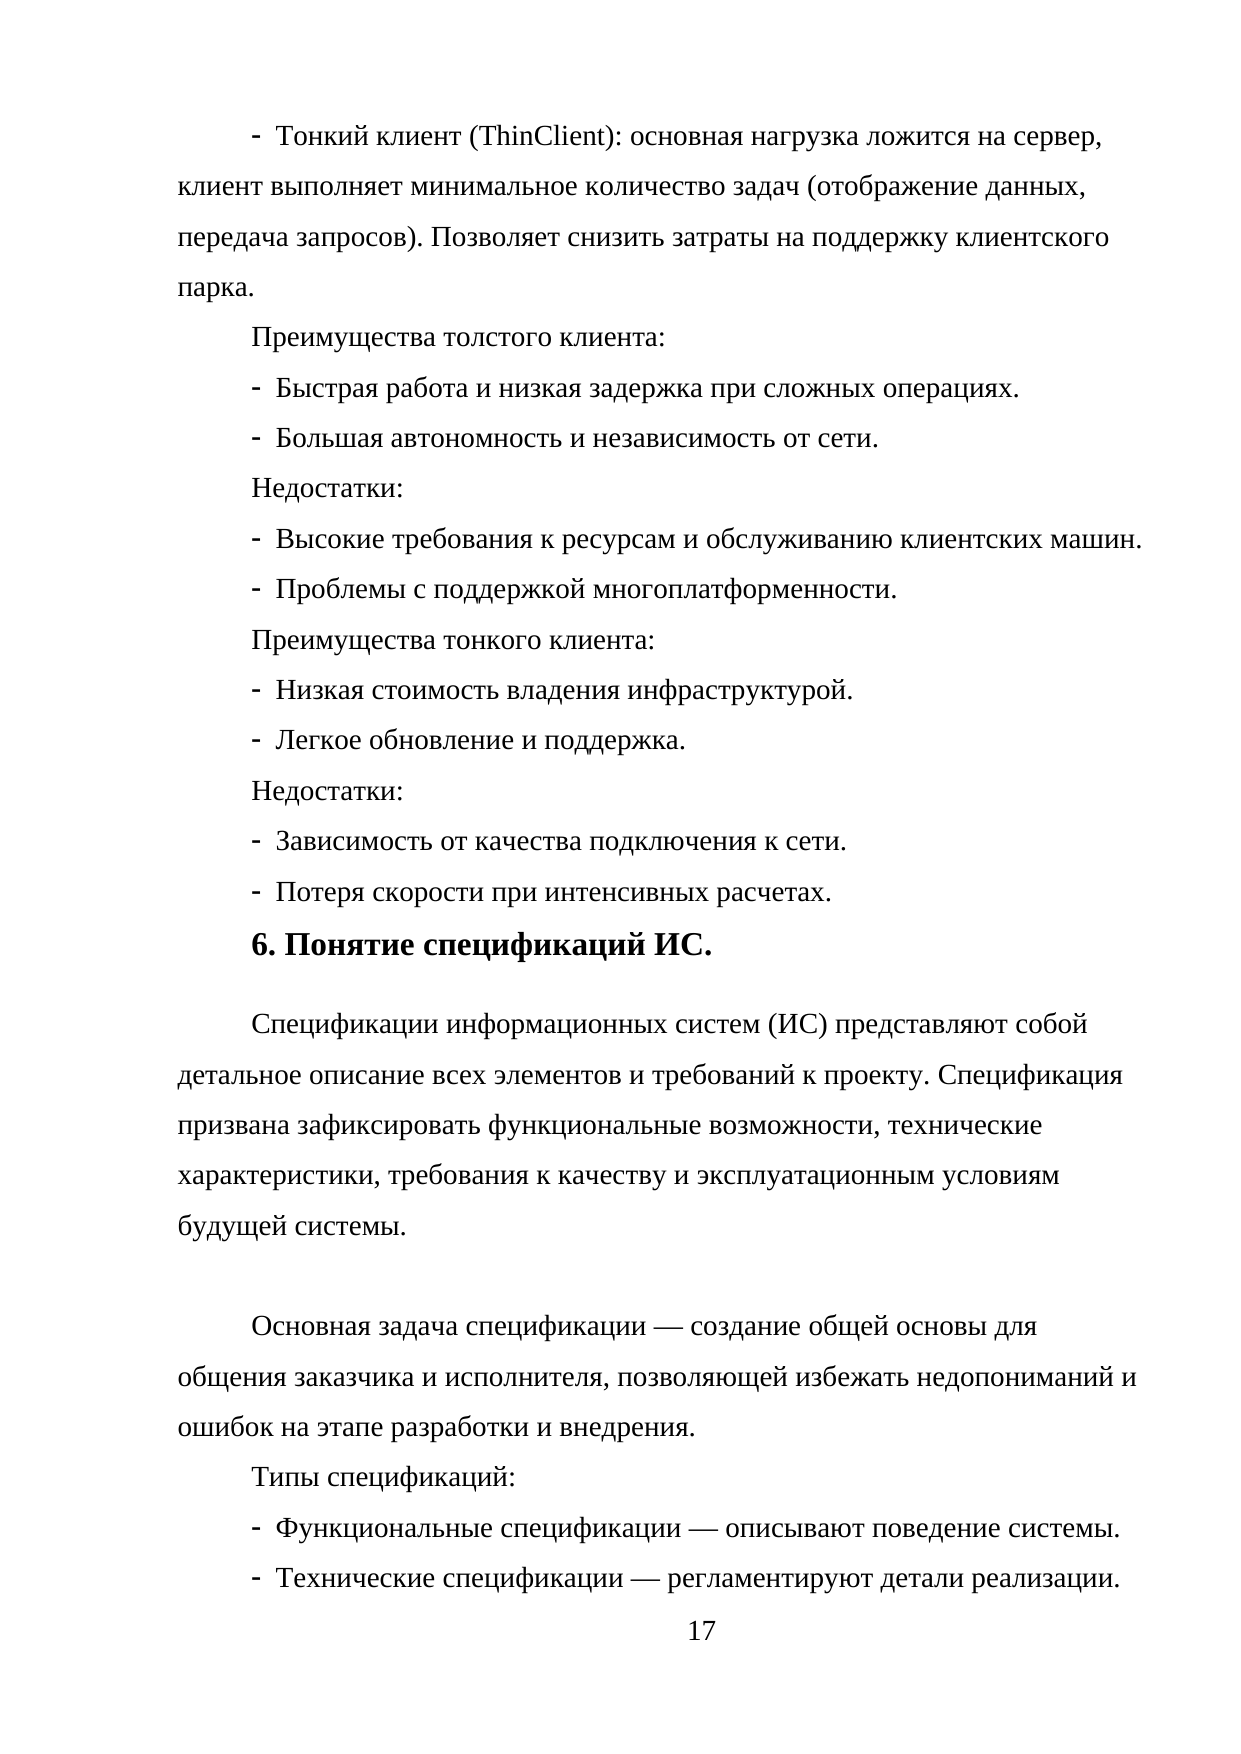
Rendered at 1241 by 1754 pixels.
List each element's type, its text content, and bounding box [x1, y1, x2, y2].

list Высокие требования к ресурсам и обслуживанию клиентских машин. [177, 521, 1152, 554]
text Недостатки: [177, 773, 1152, 806]
list Низкая стоимость владения инфраструктурой. [177, 672, 1152, 706]
text Преимущества тонкого клиента: [177, 622, 1152, 655]
list Тонкий клиент (ThinClient): основная нагрузка ложится на сервер, клиент выполняет минимальное количество задач (отображение данных, передача запросов). Позволяет снизить затраты на поддержку клиентского парка. [177, 118, 1152, 303]
list Технические спецификации — регламентируют детали реализации. [177, 1560, 1152, 1594]
list Легкое обновление и поддержка. [177, 722, 1152, 756]
text 6. Понятие спецификаций ИС. [177, 924, 1152, 962]
list Быстрая работа и низкая задержка при сложных операциях. [177, 370, 1152, 403]
list Потеря скорости при интенсивных расчетах. [177, 874, 1152, 907]
list Функциональные спецификации — описывают поведение системы. [177, 1510, 1152, 1543]
list Зависимость от качества подключения к сети. [177, 823, 1152, 857]
text Основная задача спецификации — создание общей основы для общения заказчика и исполнителя, позволяющей избежать недопониманий и ошибок на этапе разработки и внедрения. [177, 1308, 1152, 1443]
text Недостатки: [177, 471, 1152, 504]
list Проблемы с поддержкой многоплатформенности. [177, 571, 1152, 605]
text Преимущества толстого клиента: [177, 319, 1152, 353]
text Типы спецификаций: [177, 1459, 1152, 1493]
text Спецификации информационных систем (ИС) представляют собой детальное описание всех элементов и требований к проекту. Спецификация призвана зафиксировать функциональные возможности, технические характеристики, требования к качеству и эксплуатационным условиям будущей системы. [177, 1007, 1152, 1241]
list Большая автономность и независимость от сети. [177, 420, 1152, 454]
